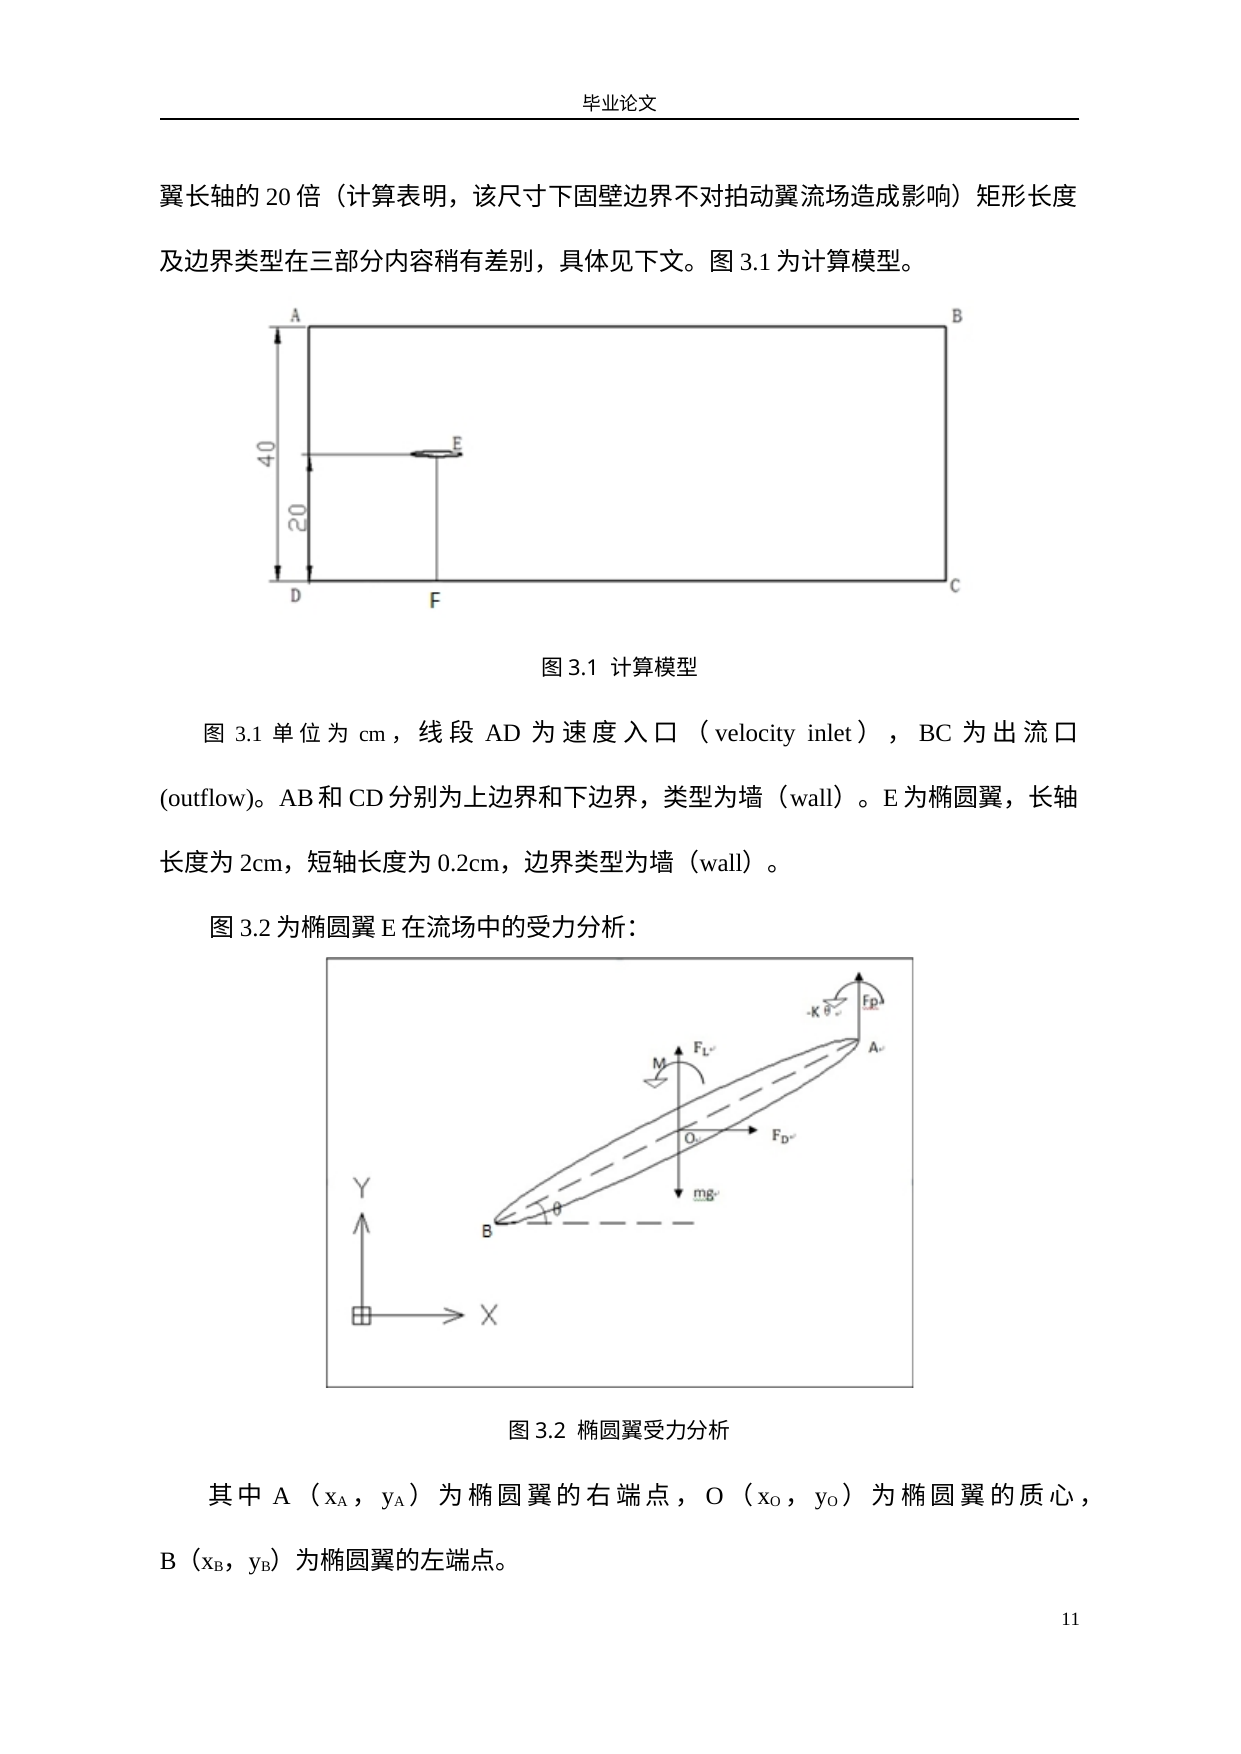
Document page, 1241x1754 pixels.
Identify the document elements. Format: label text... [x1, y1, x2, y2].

text 其中A（xA，yA）为椭圆翼的右端点，O（xO，yO）为椭圆翼的质心，B（xB，yB）为椭圆翼的左端点。 [159, 1461, 1079, 1591]
text 图3.1 计算模型 [159, 649, 1079, 682]
text 图3.2 椭圆翼受力分析 [159, 1413, 1079, 1445]
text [159, 162, 1079, 292]
picture [325, 957, 914, 1388]
text 图3.2为椭圆翼E在流场中的受力分析： [159, 893, 1079, 958]
picture [248, 292, 991, 624]
text 图3.1单位为cm，线段AD为速度入口（velocity inlet），BC为出流口(outflow)。AB和CD分别为上边界和下边界，类型为墙（wall）。E为椭圆翼，长轴长度为2cm，短轴长度为0.2cm，边界类型为墙（wall）。 [159, 698, 1079, 893]
